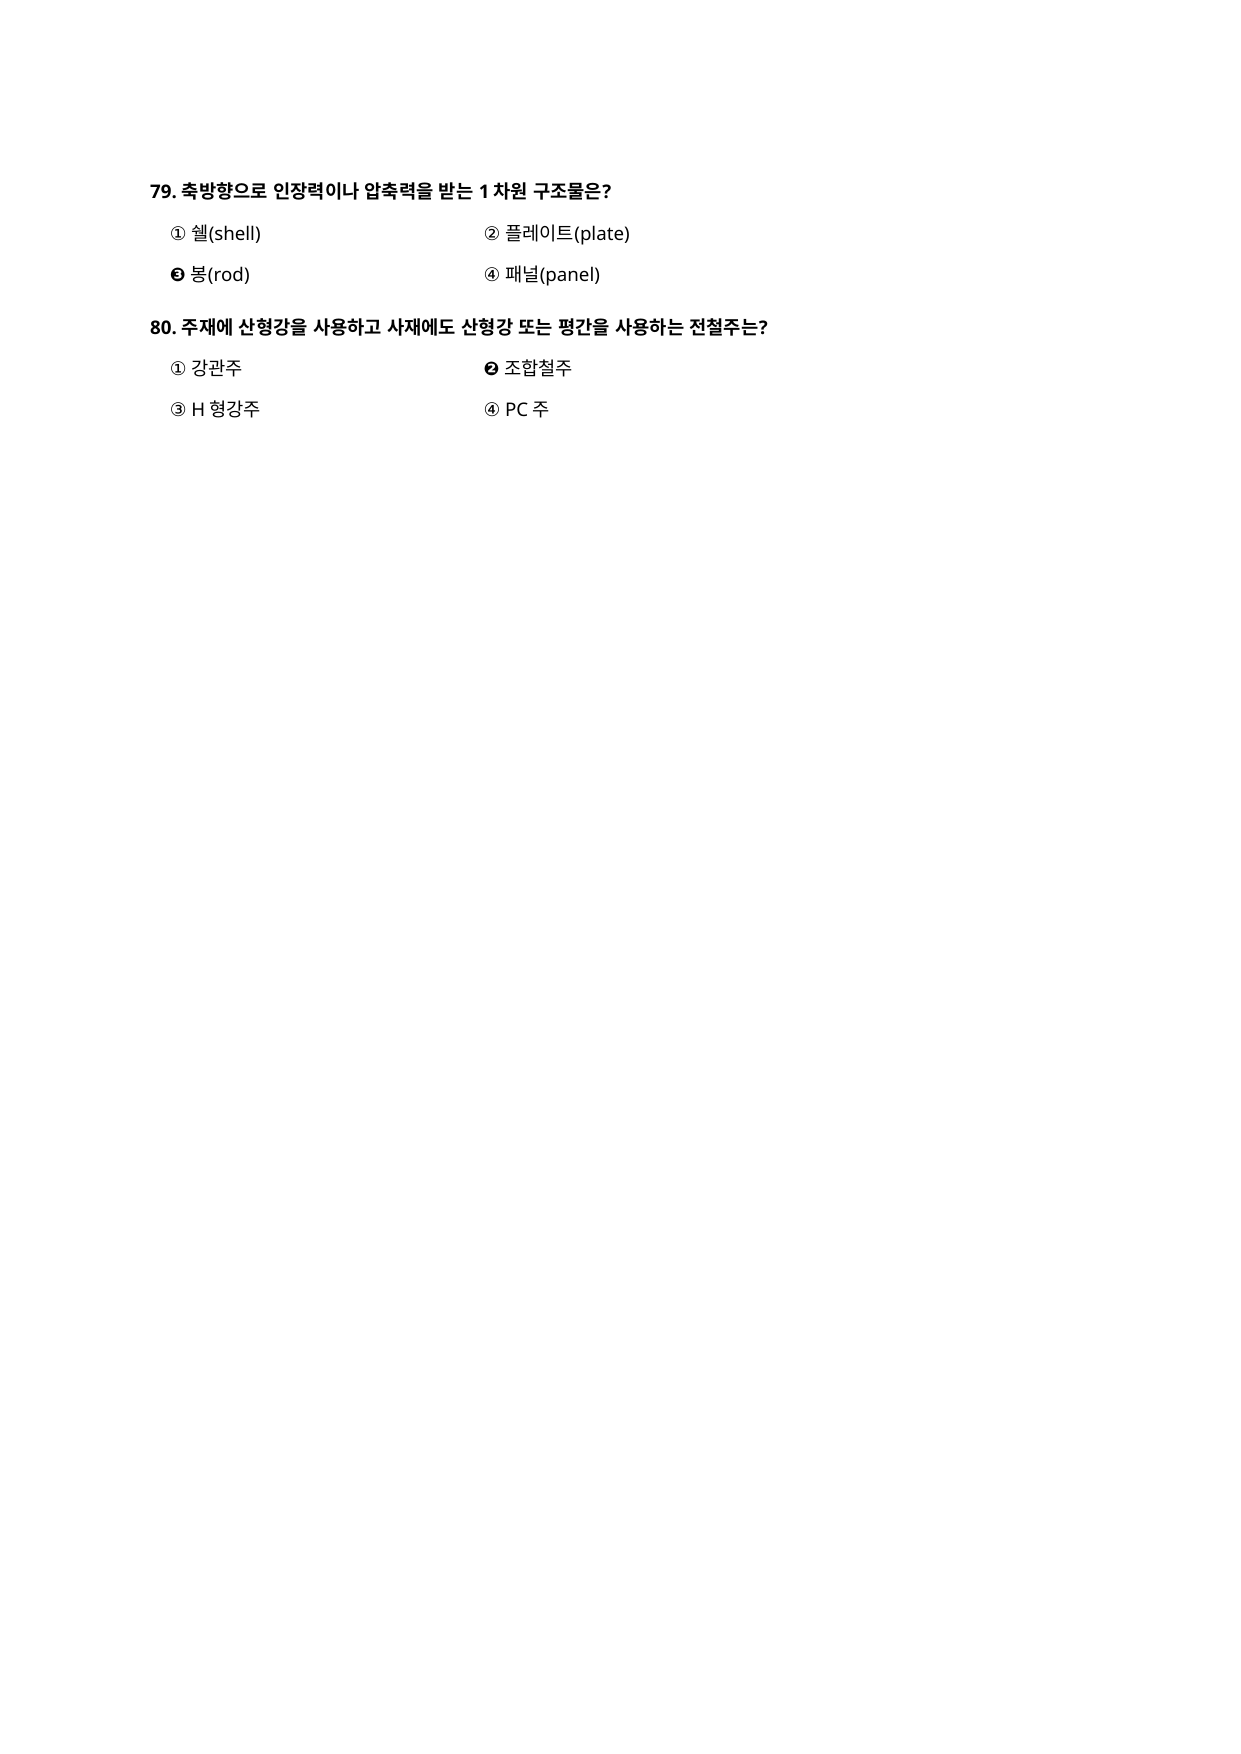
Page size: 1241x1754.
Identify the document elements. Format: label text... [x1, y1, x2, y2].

text ③ H형강주 ④ PC주 [150, 395, 1090, 422]
text ① 강관주 ❷ 조합철주 [150, 354, 1090, 381]
text 80. 주재에 산형강을 사용하고 사재에도 산형강 또는 평간을 사용하는 전철주는? [150, 313, 1090, 340]
text 79. 축방향으로 인장력이나 압축력을 받는 1차원 구조물은? [150, 177, 1090, 204]
text ① 쉘(shell) ② 플레이트(plate) [150, 218, 1090, 245]
text ❸ 봉(rod) ④ 패널(panel) [150, 259, 1090, 286]
